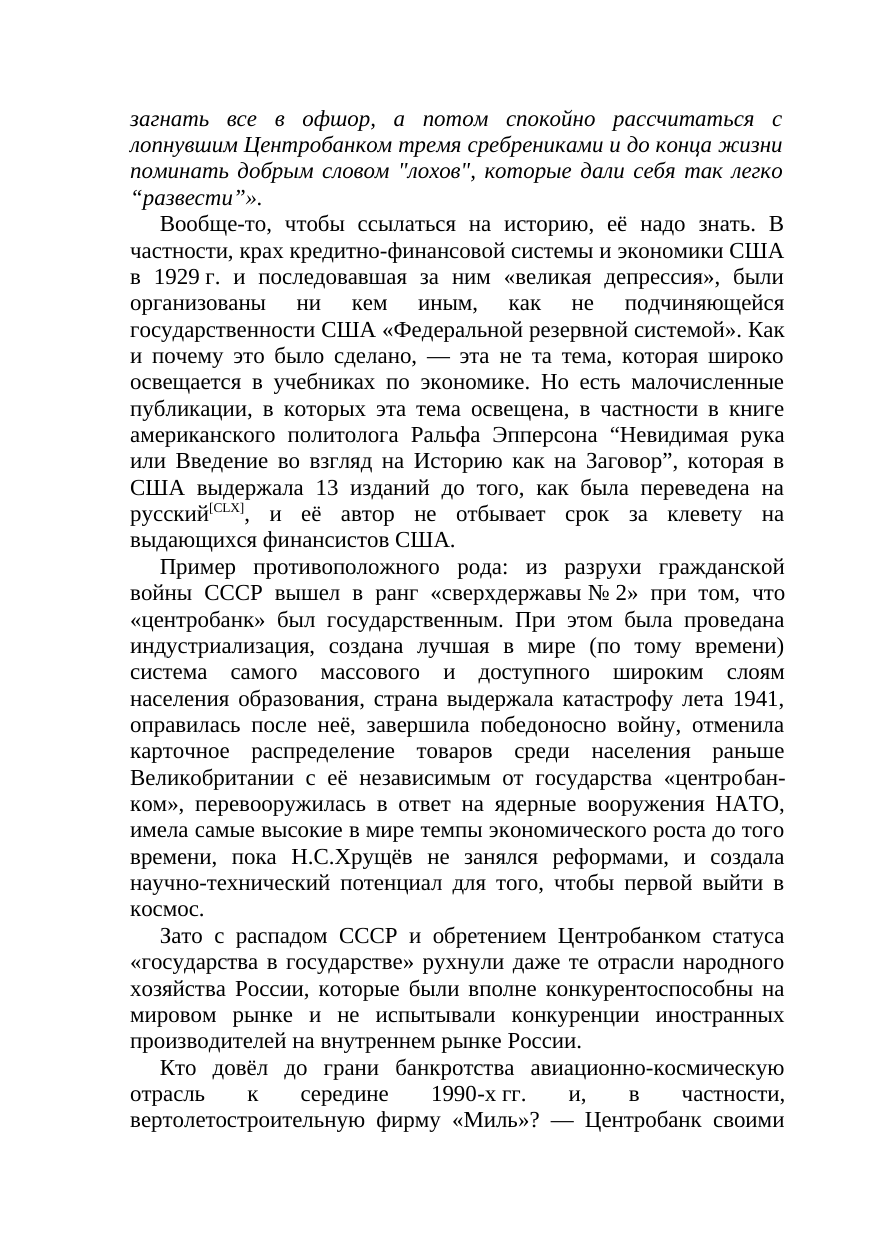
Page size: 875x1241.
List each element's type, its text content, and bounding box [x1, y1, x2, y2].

text Зато с распадом СССР и обретением Центробанком статуса «государства в государстве» рухнули даже те отрасли народного хозяйства России, которые были вполне конкурентоспособны на мировом рынке и не испытывали конкуренции иностранных производителей на внутреннем рынке России. [130, 922, 785, 1054]
text Пример противоположного рода: из разрухи гражданской войны СССР вышел в ранг «сверхдержавы № 2» при том, что «центробанк» был государственным. При этом была проведана индустриализация, создана лучшая в мире (по тому времени) система самого массового и доступного широким слоям населения образования, страна выдержала катастрофу лета 1941, оправилась после неё, завершила победоносно войну, отменила карточное распределение товаров среди населения раньше Великобритании с её независимым от государства «центробанком», перевооружилась в ответ на ядерные вооружения НАТО, имела самые высокие в мире темпы экономического роста до того времени, пока Н.С.Хрущёв не занялся реформами, и создала научно-технический потенциал для того, чтобы первой выйти в космос. [130, 553, 785, 922]
text Вообще-то, чтобы ссылаться на историю, её надо знать. В частности, крах кредитно-финансовой системы и экономики США в 1929 г. и последовавшая за ним «великая депрессия», были организованы ни кем иным, как не подчиняющейся государственности США «Федеральной резервной системой». Как и почему это было сделано, — эта не та тема, которая широко освещается в учебниках по экономике. Но есть малочисленные публикации, в которых эта тема освещена, в частности в книге американского политолога Ральфа Эпперсона “Невидимая рука или Введение во взгляд на Историю как на Заговор”, которая в США выдержала 13 изданий до того, как была переведена на русский[CLX], и её автор не отбывает срок за клевету на выдающихся финансистов США. [130, 210, 785, 553]
